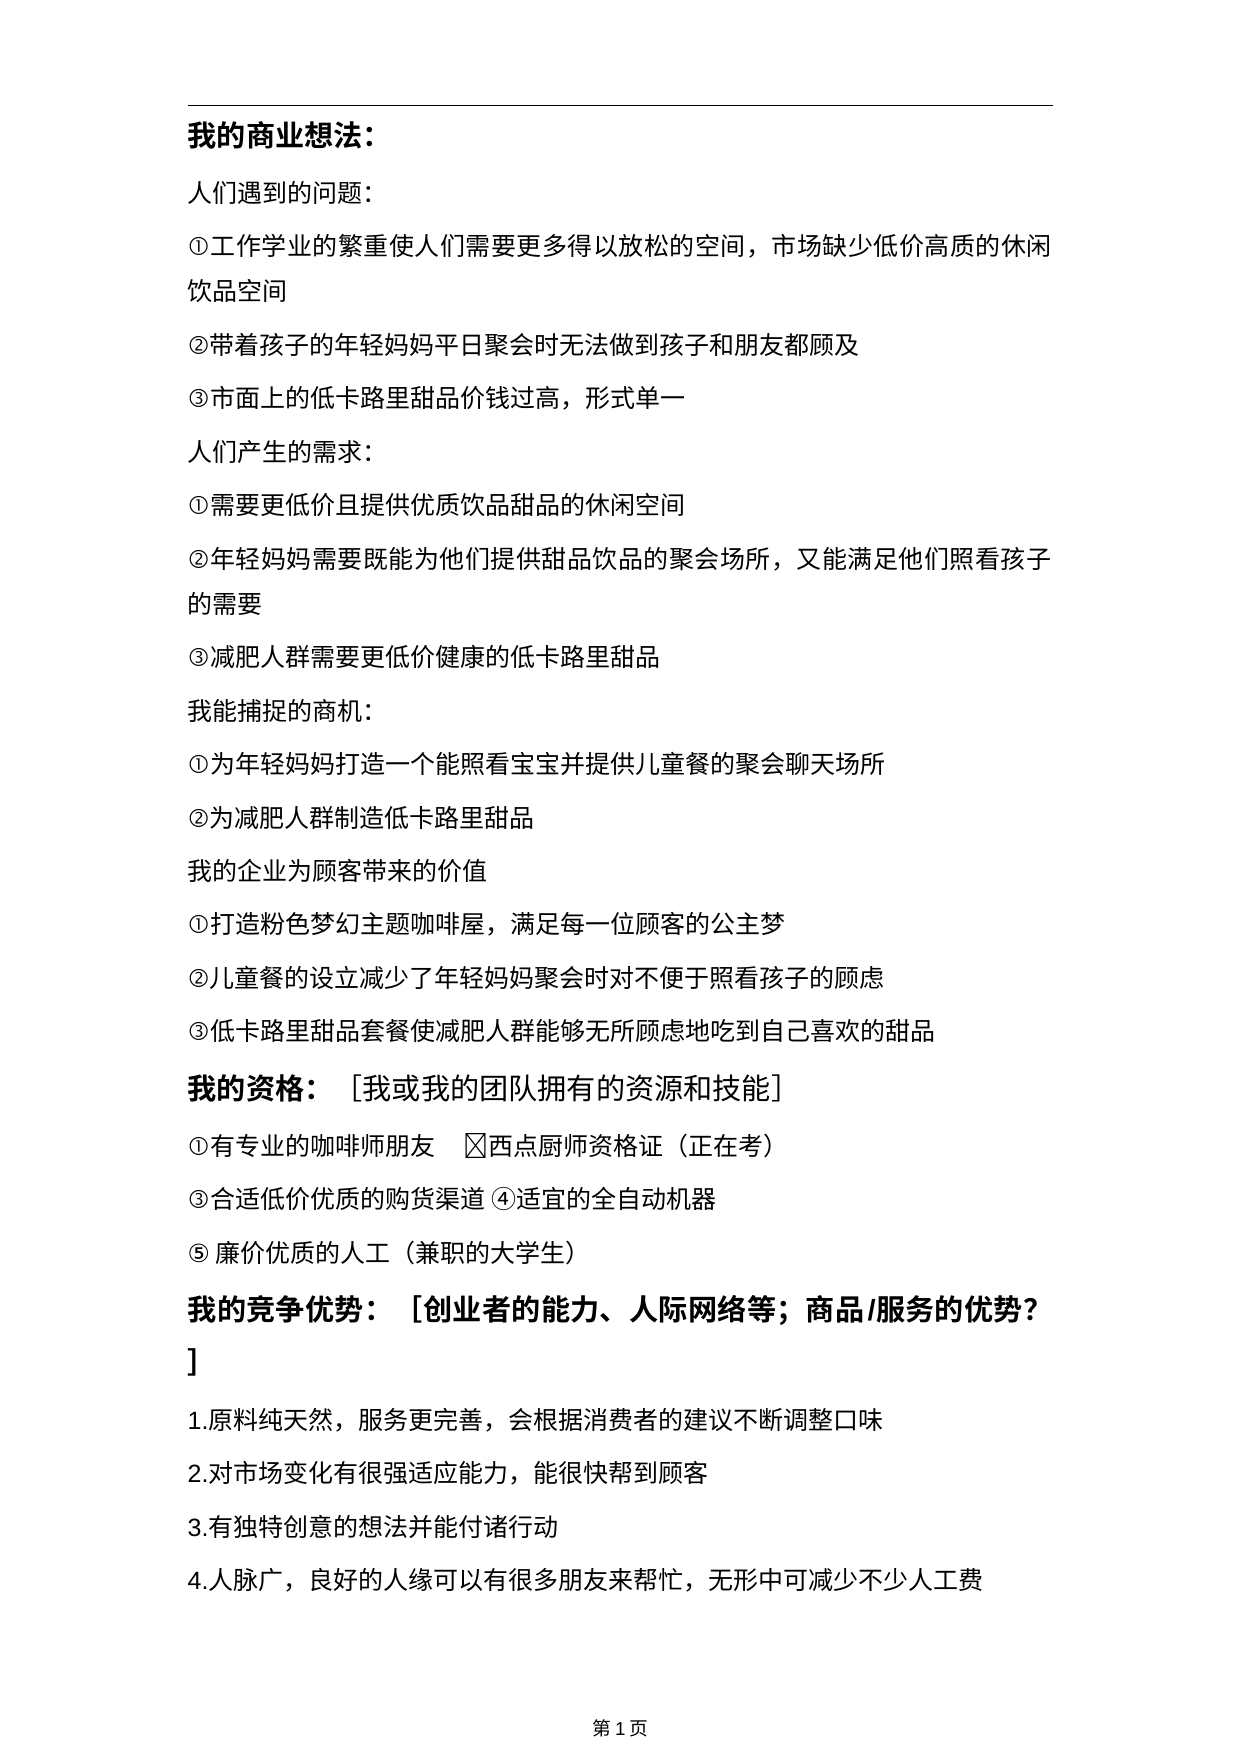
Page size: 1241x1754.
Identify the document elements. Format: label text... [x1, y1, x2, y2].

text 人们产生的需求： [187, 432, 1053, 468]
text 合适低价优质的购货渠道 ④适宜的全自动机器 [187, 1180, 1053, 1216]
text 儿童餐的设立减少了年轻妈妈聚会时对不便于照看孩子的顾虑 [187, 958, 1053, 995]
text 低卡路里甜品套餐使减肥人群能够无所顾虑地吃到自己喜欢的甜品 [187, 1012, 1053, 1048]
text 为年轻妈妈打造一个能照看宝宝并提供儿童餐的聚会聊天场所 [187, 745, 1053, 781]
list 人脉广，良好的人缘可以有很多朋友来帮忙，无形中可减少不少人工费 [187, 1561, 1053, 1597]
list 原料纯天然，服务更完善，会根据消费者的建议不断调整口味 [187, 1400, 1053, 1437]
text ⑤廉价优质的人工（兼职的大学生） [187, 1233, 1053, 1269]
text 我的资格：［我或我的团队拥有的资源和技能］ [187, 1065, 1053, 1108]
text 为减肥人群制造低卡路里甜品 [187, 798, 1053, 834]
text 打造粉色梦幻主题咖啡屋，满足每一位顾客的公主梦 [187, 905, 1053, 941]
list 对市场变化有很强适应能力，能很快帮到顾客 [187, 1454, 1053, 1490]
text 我的商业想法： [187, 112, 1053, 154]
list 有独特创意的想法并能付诸行动 [187, 1507, 1053, 1543]
text 减肥人群需要更低价健康的低卡路里甜品 [187, 638, 1053, 674]
text 市面上的低卡路里甜品价钱过高，形式单一 [187, 379, 1053, 415]
text 工作学业的繁重使人们需要更多得以放松的空间，市场缺少低价高质的休闲饮品空间 [187, 227, 1053, 308]
text 需要更低价且提供优质饮品甜品的休闲空间 [187, 486, 1053, 522]
text 人们遇到的问题： [187, 173, 1053, 209]
text 我能捕捉的商机： [187, 691, 1053, 727]
text 我的竞争优势：［创业者的能力、人际网络等；商品/服务的优势？］ [187, 1287, 1053, 1382]
text 带着孩子的年轻妈妈平日聚会时无法做到孩子和朋友都顾及 [187, 325, 1053, 362]
text 年轻妈妈需要既能为他们提供甜品饮品的聚会场所，又能满足他们照看孩子的需要 [187, 539, 1053, 621]
text 有专业的咖啡师朋友 西点厨师资格证（正在考） [187, 1126, 1053, 1162]
text 我的企业为顾客带来的价值 [187, 852, 1053, 888]
